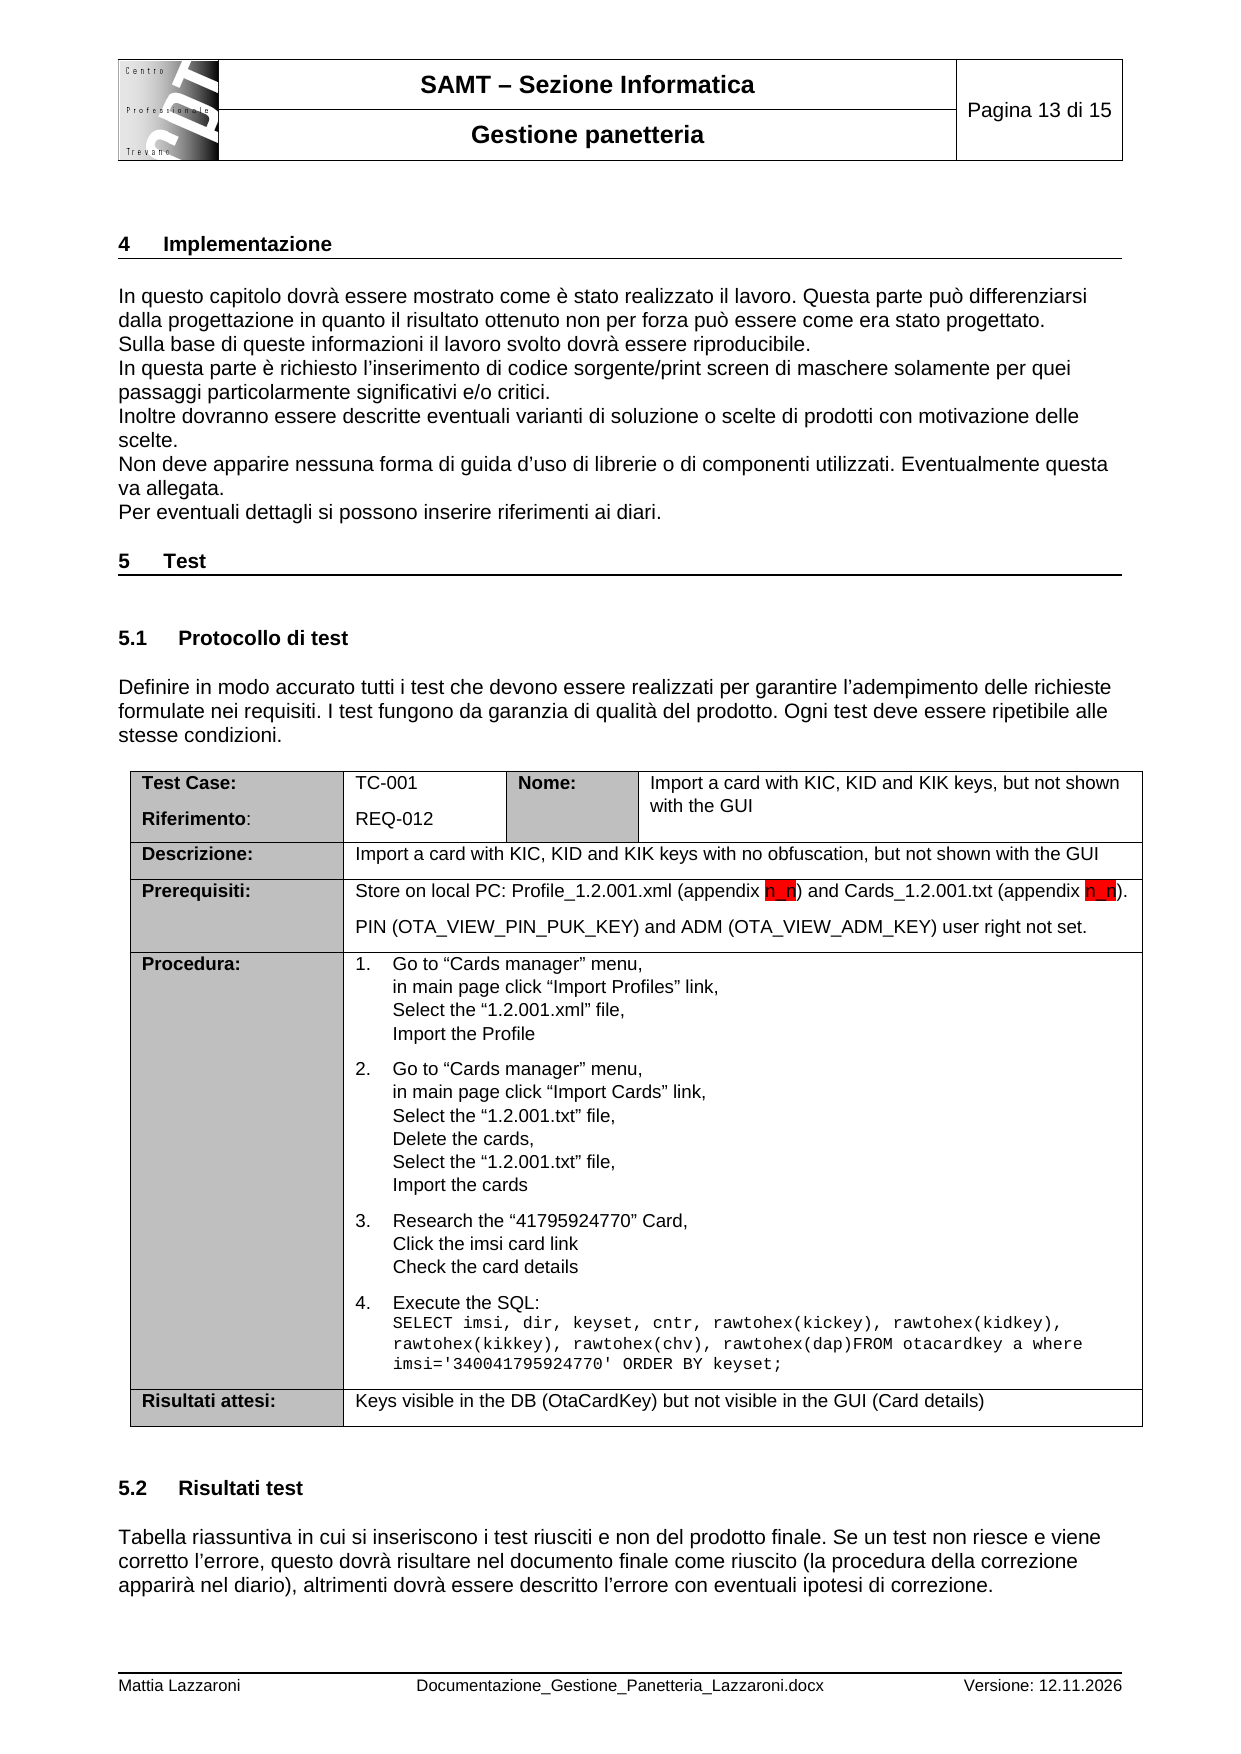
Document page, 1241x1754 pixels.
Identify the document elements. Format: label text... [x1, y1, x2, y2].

text Sulla base di queste informazioni il lavoro svolto dovrà essere riproducibile. [118, 332, 1122, 356]
text In questo capitolo dovrà essere mostrato come è stato realizzato il lavoro. Questa parte può differenziarsi dalla progettazione in quanto il risultato ottenuto non per forza può essere come era stato progettato. [118, 284, 1122, 332]
table_cell Procedura: [131, 953, 343, 1389]
table_cell Import a card with KIC, KID and KIK keys with no obfuscation, but not shown with the GUI [344, 843, 1142, 879]
table_cell Go to “Cards manager” menu, in main page click “Import Profiles” link, Select the “1.2.001.xml” file, Import the Profile Go to “Cards manager” menu, in main page click “Import Cards” link, Select the “1.2.001.txt” file, Delete the cards, Select the “1.2.001.txt” file, Import the cards Research the “41795924770” Card, Click the imsi card link Check the card details Execute the SQL: SELECT imsi, dir, keyset, cntr, rawtohex(kickey), rawtohex(kidkey), rawtohex(kikkey), rawtohex(chv), rawtohex(dap)FROM otacardkey a where imsi='340041795924770' ORDER BY keyset; [344, 953, 1142, 1389]
table_header Test Case: Riferimento: [131, 772, 343, 842]
table_cell Risultati attesi: [131, 1390, 343, 1426]
text Tabella riassuntiva in cui si inseriscono i test riusciti e non del prodotto finale. Se un test non riesce e viene corretto l’errore, questo dovrà risultare nel documento finale come riuscito (la procedura della correzione apparirà nel diario), altrimenti dovrà essere descritto l’errore con eventuali ipotesi di correzione. [118, 1525, 1122, 1597]
table_cell Keys visible in the DB (OtaCardKey) but not visible in the GUI (Card details) [344, 1390, 1142, 1426]
subtitle Implementazione [118, 232, 1122, 258]
table_header TC-001 REQ-012 [344, 772, 506, 842]
subtitle Protocollo di test [118, 626, 1122, 650]
text Non deve apparire nessuna forma di guida d’uso di librerie o di componenti utilizzati. Eventualmente questa va allegata. [118, 452, 1122, 499]
picture [118, 60, 219, 160]
text Inoltre dovranno essere descritte eventuali varianti di soluzione o scelte di prodotti con motivazione delle scelte. [118, 404, 1122, 452]
subtitle Risultati test [118, 1476, 1122, 1500]
table_cell Store on local PC: Profile_1.2.001.xml (appendix n_n) and Cards_1.2.001.txt (appendix n_n). PIN (OTA_VIEW_PIN_PUK_KEY) and ADM (OTA_VIEW_ADM_KEY) user right not set. [344, 880, 1142, 952]
subtitle Test [118, 548, 1122, 574]
text In questa parte è richiesto l’inserimento di codice sorgente/print screen di maschere solamente per quei passaggi particolarmente significativi e/o critici. [118, 356, 1122, 404]
table_header Nome: [507, 772, 638, 842]
table_cell Descrizione: [131, 843, 343, 879]
text Per eventuali dettagli si possono inserire riferimenti ai diari. [118, 499, 1122, 523]
text Definire in modo accurato tutti i test che devono essere realizzati per garantire l’adempimento delle richieste formulate nei requisiti. I test fungono da garanzia di qualità del prodotto. Ogni test deve essere ripetibile alle stesse condizioni. [118, 675, 1122, 747]
table_cell Prerequisiti: [131, 880, 343, 952]
table_header Import a card with KIC, KID and KIK keys, but not shown with the GUI [639, 772, 1142, 842]
